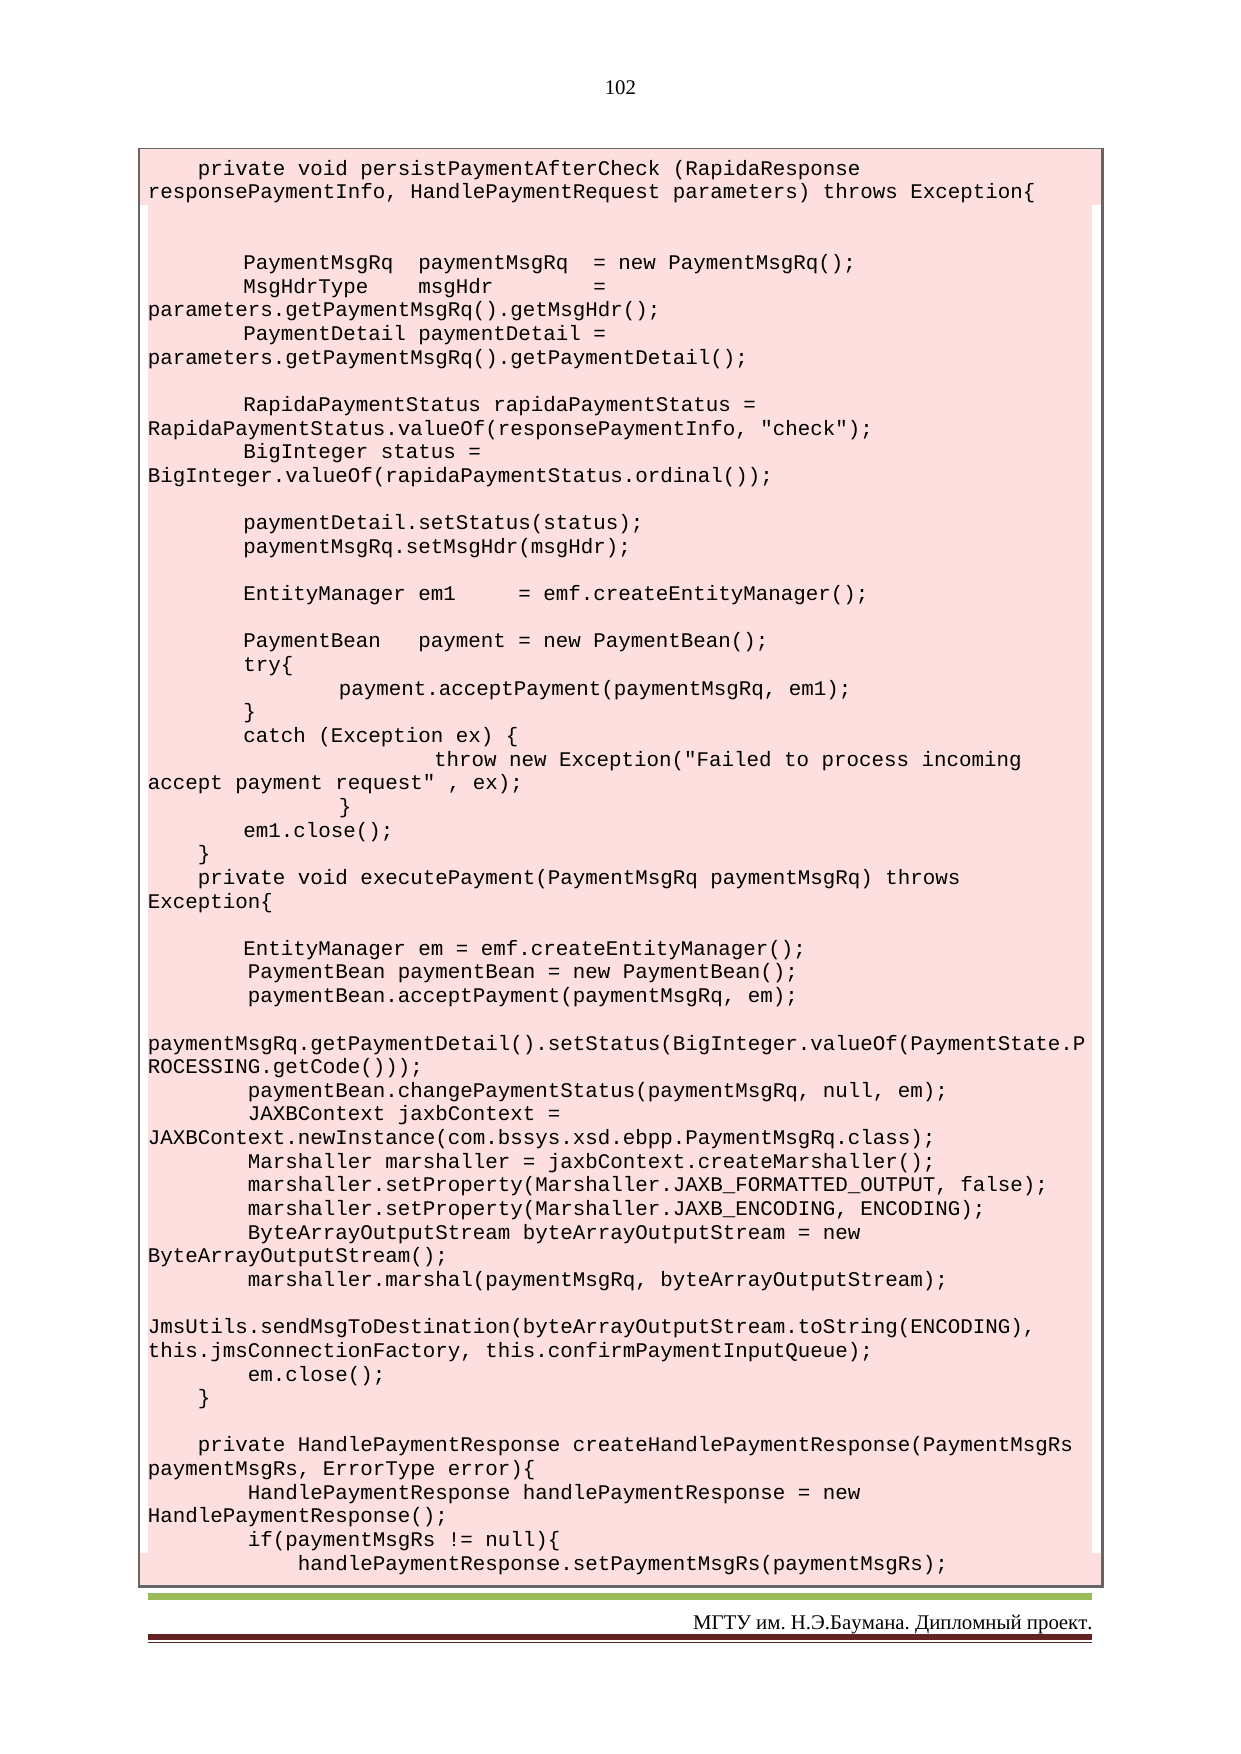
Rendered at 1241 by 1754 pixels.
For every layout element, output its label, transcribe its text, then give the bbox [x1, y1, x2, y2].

text marshaller.setProperty(Marshaller.JAXB_ENCODING, ENCODING); [148, 1198, 1092, 1222]
text em.close(); [148, 1363, 1092, 1387]
text } [148, 1387, 1092, 1411]
text catch (Exception ex) { [148, 725, 1092, 749]
text if(paymentMsgRs != null){ [148, 1529, 1092, 1543]
text RapidaPaymentStatus rapidaPaymentStatus = RapidaPaymentStatus.valueOf(responsePaymentInfo, "check"); [148, 394, 1092, 441]
text paymentBean.acceptPayment(paymentMsgRq, em); [148, 985, 1092, 1009]
text paymentMsgRq.getPaymentDetail().setStatus(BigInteger.valueOf(PaymentState.PROCESSING.getCode())); [148, 1009, 1092, 1080]
text private void persistPaymentAfterCheck (RapidaResponse responsePaymentInfo, HandlePaymentRequest parameters) throws Exception{ [140, 149, 1101, 205]
text BigInteger status = BigInteger.valueOf(rapidaPaymentStatus.ordinal()); [148, 441, 1092, 489]
text PaymentBean paymentBean = new PaymentBean(); [148, 962, 1092, 985]
text MsgHdrType msgHdr = parameters.getPaymentMsgRq().getMsgHdr(); [148, 276, 1092, 323]
text paymentMsgRq.setMsgHdr(msgHdr); [148, 536, 1092, 559]
text ByteArrayOutputStream byteArrayOutputStream = new ByteArrayOutputStream(); [148, 1222, 1092, 1269]
text EntityManager em = emf.createEntityManager(); [148, 938, 1092, 962]
text PaymentMsgRq paymentMsgRq = new PaymentMsgRq(); [148, 252, 1092, 276]
text Marshaller marshaller = jaxbContext.createMarshaller(); [148, 1151, 1092, 1174]
text marshaller.setProperty(Marshaller.JAXB_FORMATTED_OUTPUT, false); [148, 1174, 1092, 1198]
text } [148, 843, 1092, 867]
text marshaller.marshal(paymentMsgRq, byteArrayOutputStream); [148, 1269, 1092, 1293]
text private HandlePaymentResponse createHandlePaymentResponse(PaymentMsgRs paymentMsgRs, ErrorType error){ [148, 1434, 1092, 1482]
text HandlePaymentResponse handlePaymentResponse = new HandlePaymentResponse(); [148, 1482, 1092, 1529]
text PaymentBean payment = new PaymentBean(); [148, 631, 1092, 654]
text try{ [148, 654, 1092, 678]
text EntityManager em1 = emf.createEntityManager(); [148, 583, 1092, 607]
text private void executePayment(PaymentMsgRq paymentMsgRq) throws Exception{ [148, 867, 1092, 914]
text throw new Exception("Failed to process incoming accept payment request" , ex); [148, 749, 1092, 796]
text paymentDetail.setStatus(status); [148, 512, 1092, 536]
text PaymentDetail paymentDetail = parameters.getPaymentMsgRq().getPaymentDetail(); [148, 323, 1092, 370]
text } [148, 701, 1092, 725]
text paymentBean.changePaymentStatus(paymentMsgRq, null, em); [148, 1080, 1092, 1103]
text handlePaymentResponse.setPaymentMsgRs(paymentMsgRs); [140, 1543, 1101, 1585]
text em1.close(); [148, 820, 1092, 843]
text payment.acceptPayment(paymentMsgRq, em1); [148, 678, 1092, 701]
text } [148, 796, 1092, 820]
text JmsUtils.sendMsgToDestination(byteArrayOutputStream.toString(ENCODING), this.jmsConnectionFactory, this.confirmPaymentInputQueue); [148, 1293, 1092, 1363]
text JAXBContext jaxbContext = JAXBContext.newInstance(com.bssys.xsd.ebpp.PaymentMsgRq.class); [148, 1103, 1092, 1151]
